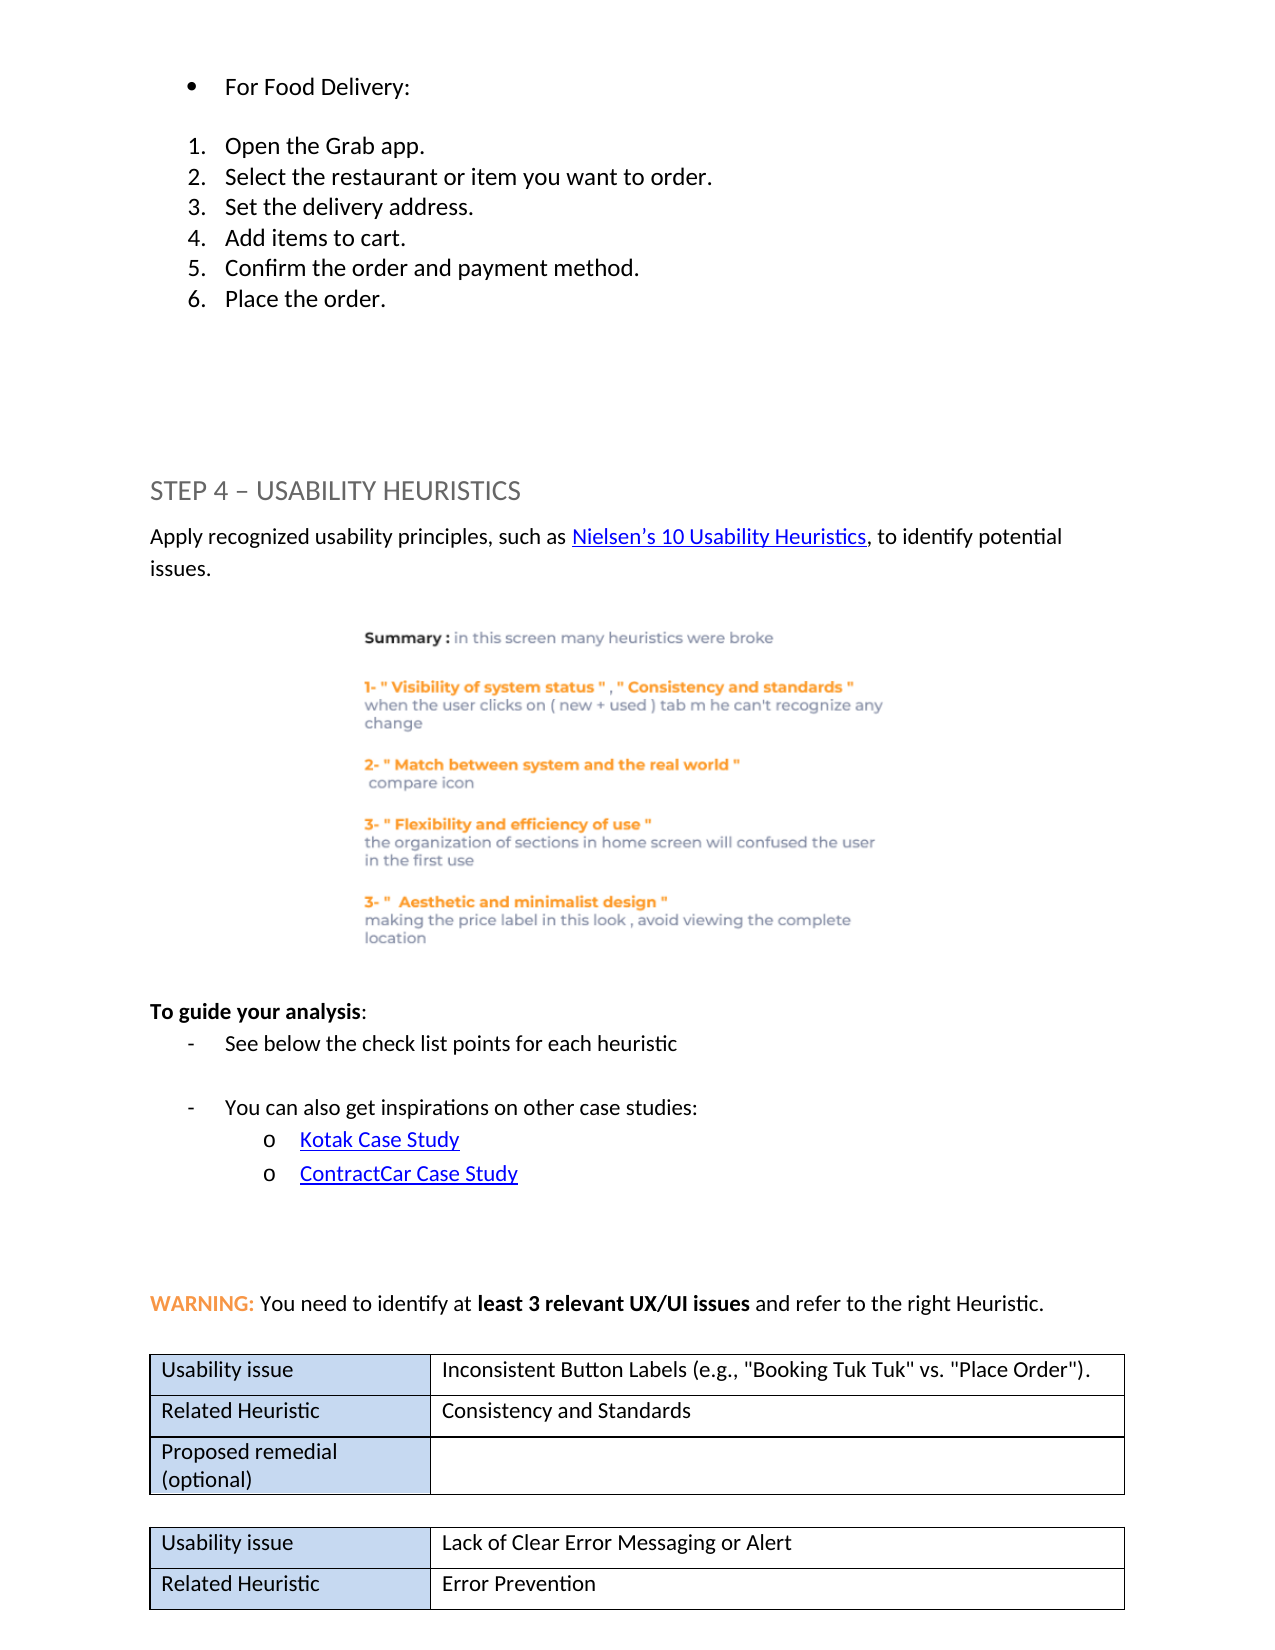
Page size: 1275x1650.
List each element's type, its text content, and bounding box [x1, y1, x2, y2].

table_cell Related Heuristic [151, 1569, 430, 1609]
subtitle STEP 4 – USABILITY HEURISTICS [150, 472, 1125, 508]
list You can also get inspirations on other case studies: [187, 1093, 1125, 1121]
list See below the check list points for each heuristic [187, 1029, 1125, 1057]
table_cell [151, 1438, 430, 1493]
table_header Usability issue [151, 1355, 430, 1395]
table_header Lack of Clear Error Messaging or Alert [431, 1528, 1124, 1568]
list For Food Delivery: [187, 71, 1125, 101]
list ContractCar Case Study [262, 1159, 1125, 1188]
picture [333, 618, 942, 961]
table_cell Error Prevention [431, 1569, 1124, 1609]
table_cell Related Heuristic [151, 1396, 430, 1436]
table_header Inconsistent Button Labels (e.g., "Booking Tuk Tuk" vs. "Place Order"). [431, 1355, 1124, 1395]
text To guide your analysis: [150, 997, 1125, 1025]
list Select the restaurant or item you want to order. [187, 161, 1125, 191]
table_header Usability issue [151, 1528, 430, 1568]
list Add items to cart. [187, 222, 1125, 252]
table_cell Consistency and Standards [431, 1396, 1124, 1436]
text Apply recognized usability principles, such as Nielsen’s 10 Usability Heuristics, to identify potential issues. [150, 522, 1125, 582]
list Confirm the order and payment method. [187, 252, 1125, 283]
list Kotak Case Study [262, 1126, 1125, 1155]
list Set the delivery address. [187, 191, 1125, 222]
list Place the order. [187, 283, 1125, 313]
list Open the Grab app. [187, 130, 1125, 161]
table_cell [431, 1438, 1124, 1493]
text WARNING: You need to identify at least 3 relevant UX/UI issues and refer to the right Heuristic. [150, 1289, 1125, 1317]
